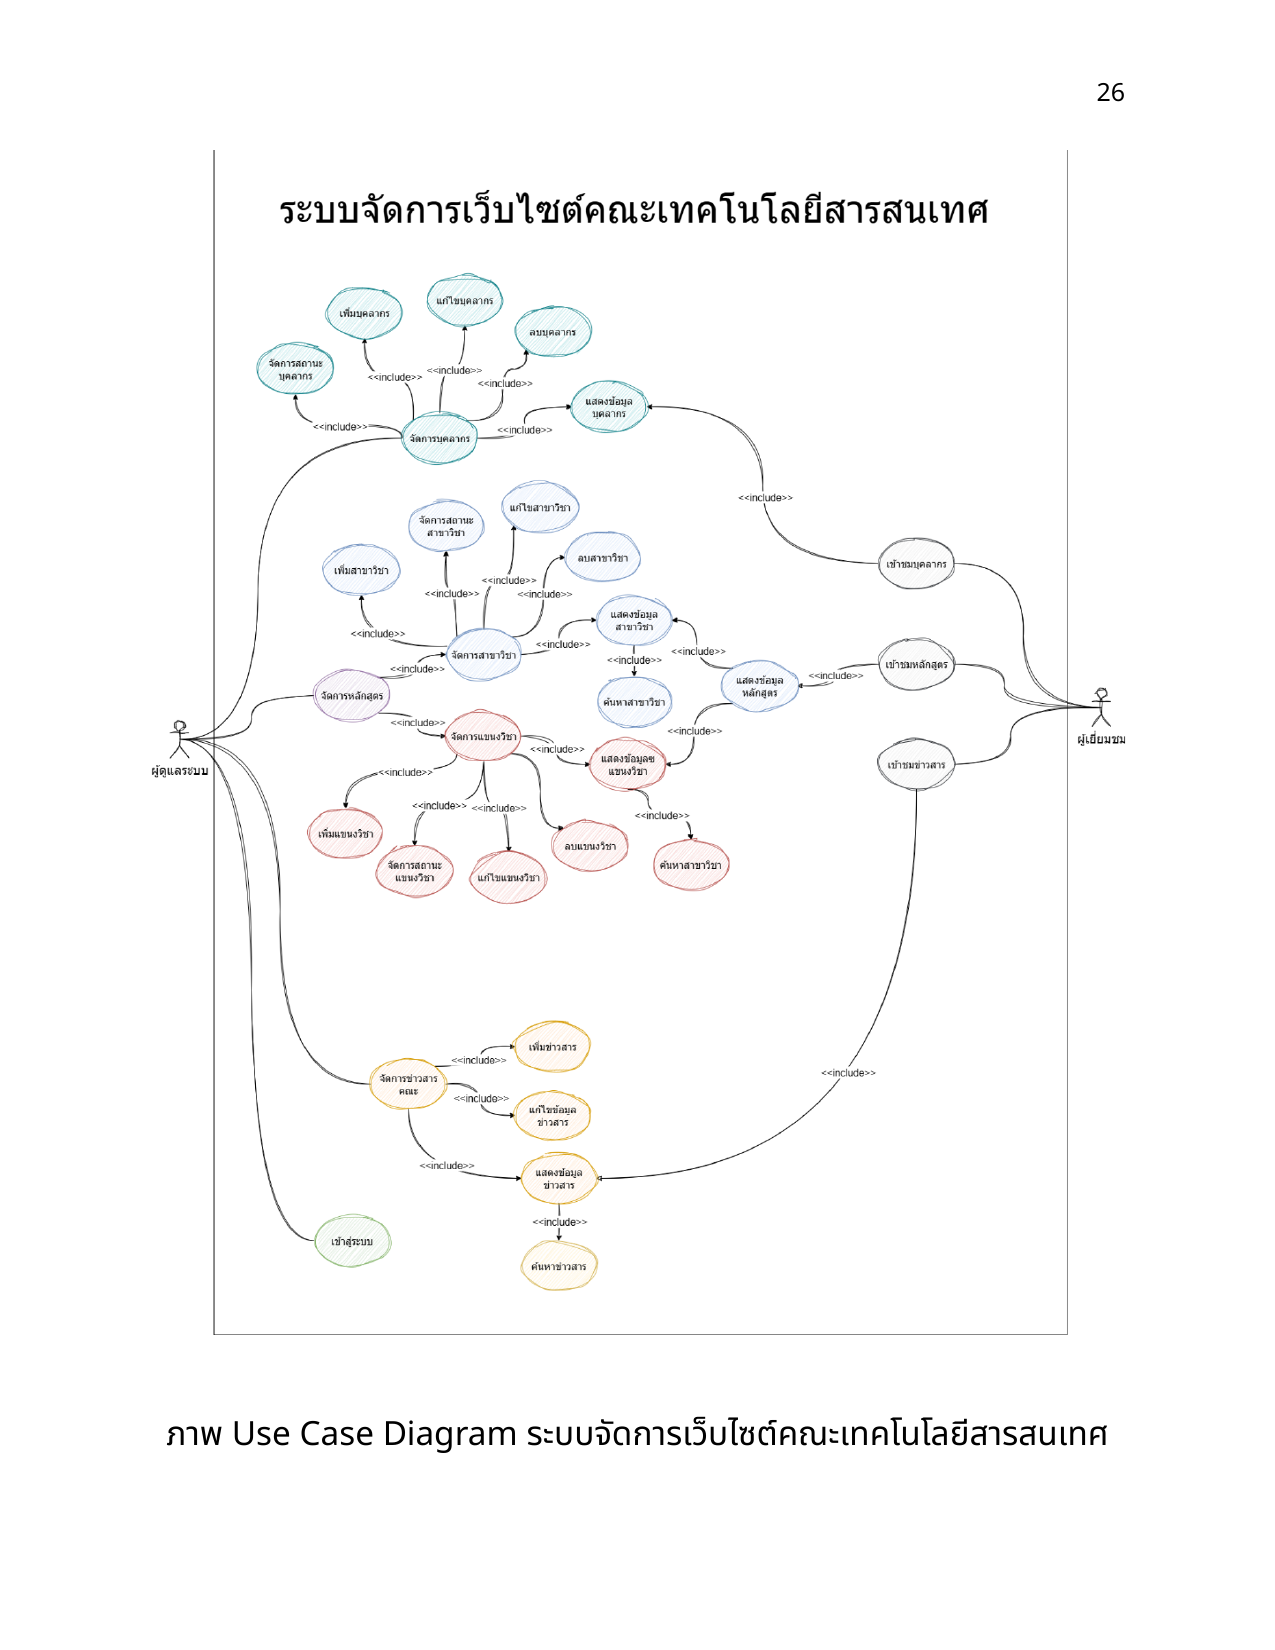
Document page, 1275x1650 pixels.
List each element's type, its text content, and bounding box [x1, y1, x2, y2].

text ภาพ Use Case Diagram ระบบจัดการเว็บไซต์คณะเทคโนโลยีสารสนเทศ [150, 1410, 1125, 1461]
picture [151, 150, 1125, 1335]
